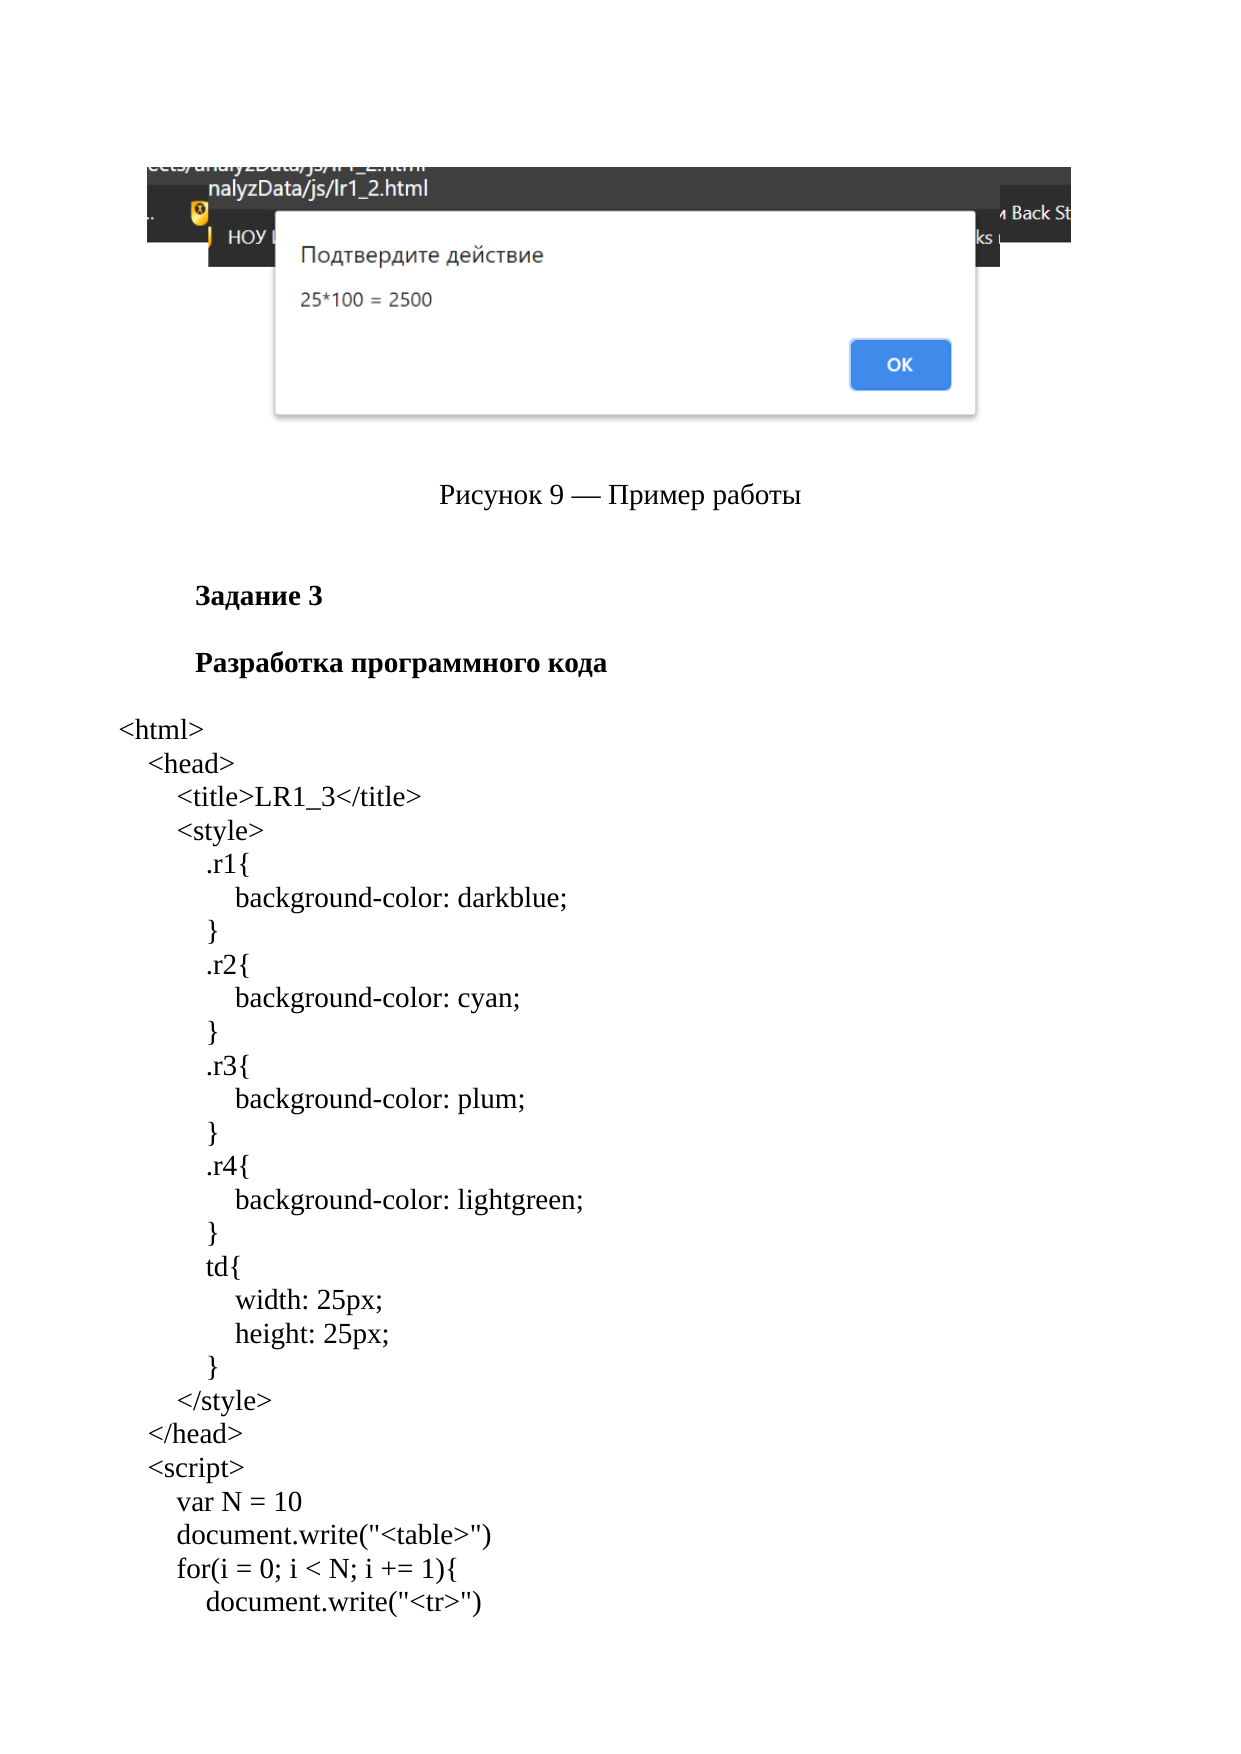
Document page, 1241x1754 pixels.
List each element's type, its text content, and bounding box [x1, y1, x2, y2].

text for(i = 0; i < N; i += 1){ [118, 1551, 1122, 1584]
text background-color: cyan; [118, 981, 1122, 1014]
subtitle Разработка программного кода [118, 645, 1122, 679]
text <head> [118, 746, 1122, 779]
subtitle Задание 3 [118, 578, 1122, 612]
text <html> [118, 712, 1122, 746]
text document.write("<table>") [118, 1517, 1122, 1551]
text document.write("<tr>") [118, 1584, 1122, 1618]
text } [118, 1215, 1122, 1249]
text <script> [118, 1450, 1122, 1484]
picture [147, 167, 1071, 478]
text background-color: lightgreen; [118, 1182, 1122, 1215]
text var N = 10 [118, 1484, 1122, 1517]
text width: 25px; [118, 1282, 1122, 1316]
text height: 25px; [118, 1316, 1122, 1349]
text </style> [118, 1383, 1122, 1417]
text } [118, 1115, 1122, 1148]
text td{ [118, 1249, 1122, 1282]
text } [118, 1349, 1122, 1383]
text <style> [118, 813, 1122, 846]
text .r4{ [118, 1148, 1122, 1182]
text .r2{ [118, 947, 1122, 981]
text } [118, 1014, 1122, 1048]
text background-color: plum; [118, 1081, 1122, 1115]
text .r3{ [118, 1048, 1122, 1081]
text background-color: darkblue; [118, 880, 1122, 913]
text .r1{ [118, 846, 1122, 880]
text <title>LR1_3</title> [118, 779, 1122, 813]
text } [118, 913, 1122, 947]
text </head> [118, 1417, 1122, 1450]
